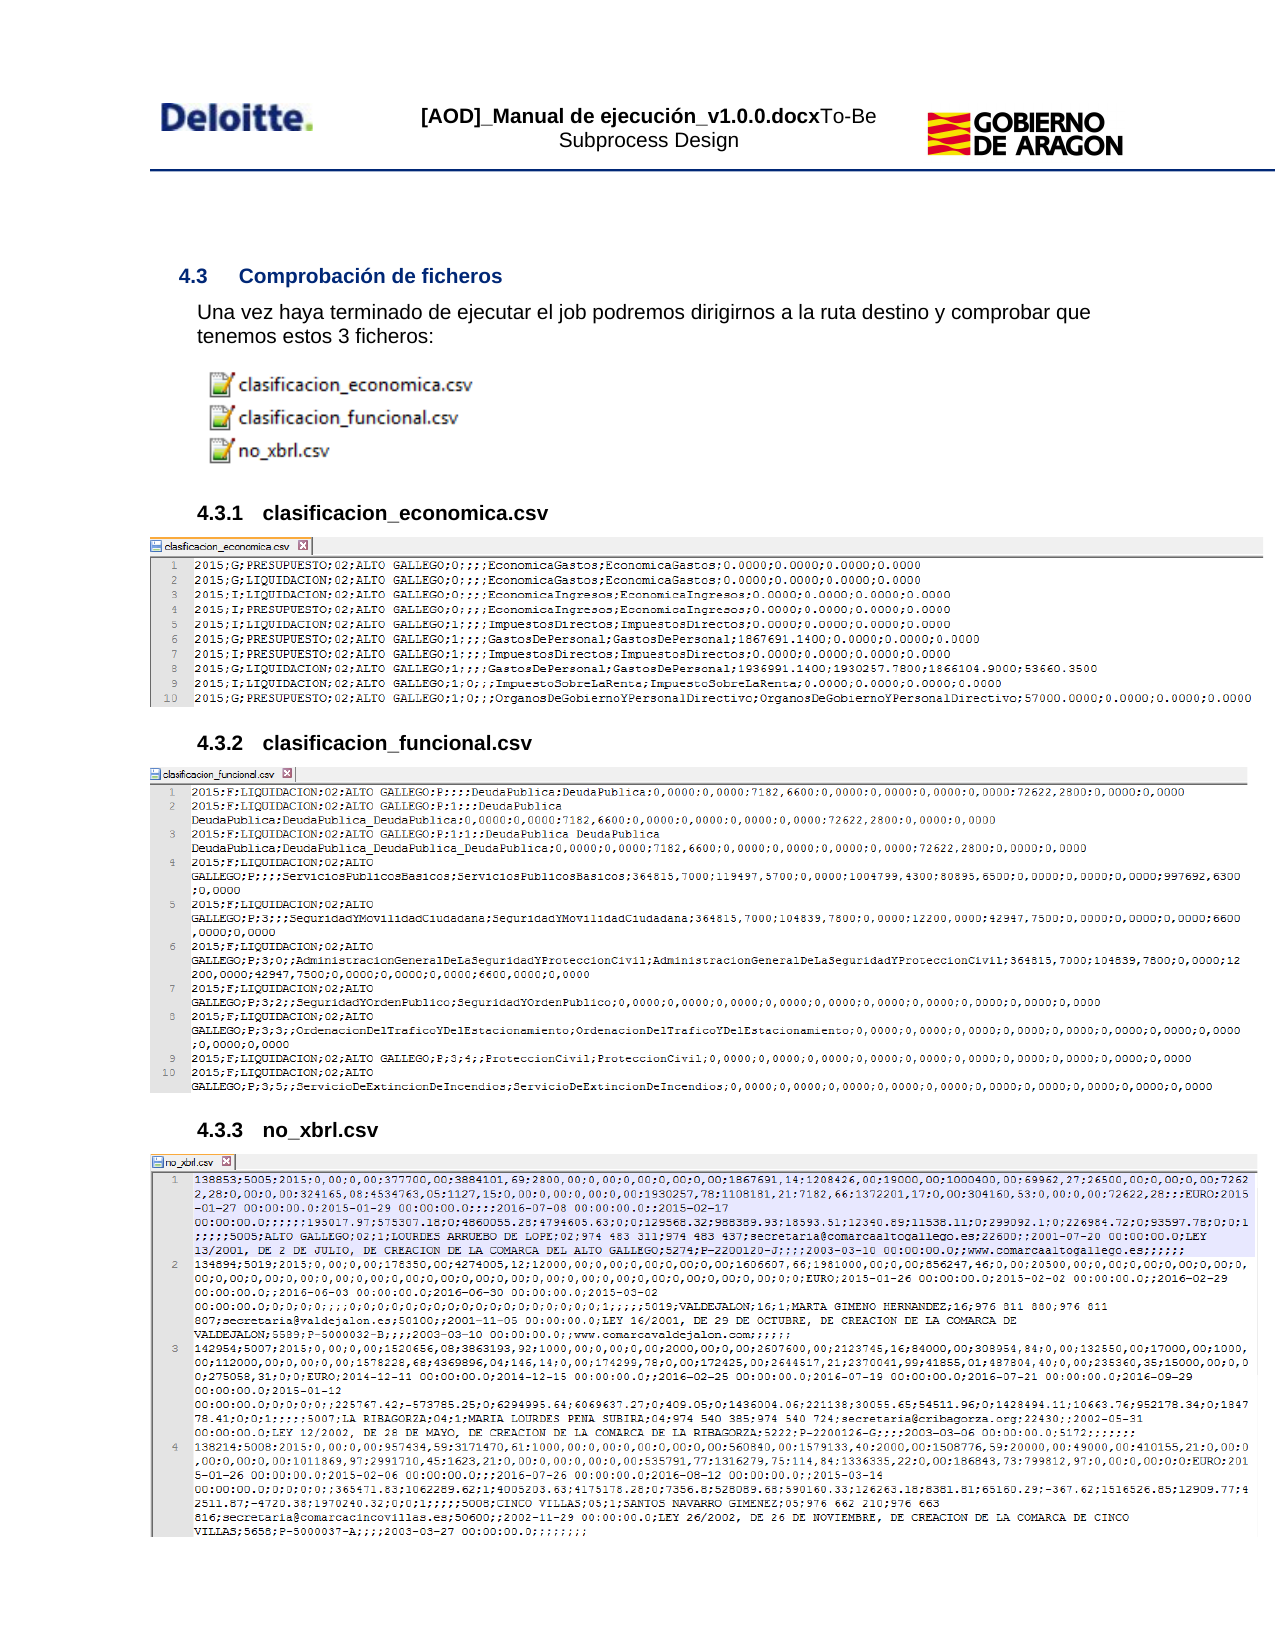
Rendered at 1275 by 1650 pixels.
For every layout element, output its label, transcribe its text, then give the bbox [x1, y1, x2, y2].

picture [150, 1154, 1258, 1537]
subtitle Comprobación de ficheros [179, 263, 1125, 287]
picture [196, 360, 496, 476]
picture [922, 103, 1125, 163]
picture [150, 537, 1264, 707]
text Una vez haya terminado de ejecutar el job podremos dirigirnos a la ruta destino y comprobar que tenemos estos 3 ficheros: [197, 300, 1125, 348]
subtitle no_xbrl.csv [197, 1118, 1125, 1142]
picture [161, 103, 313, 131]
picture [150, 767, 1248, 1093]
subtitle clasificacion_funcional.csv [197, 731, 1125, 755]
subtitle clasificacion_economica.csv [197, 501, 1125, 525]
